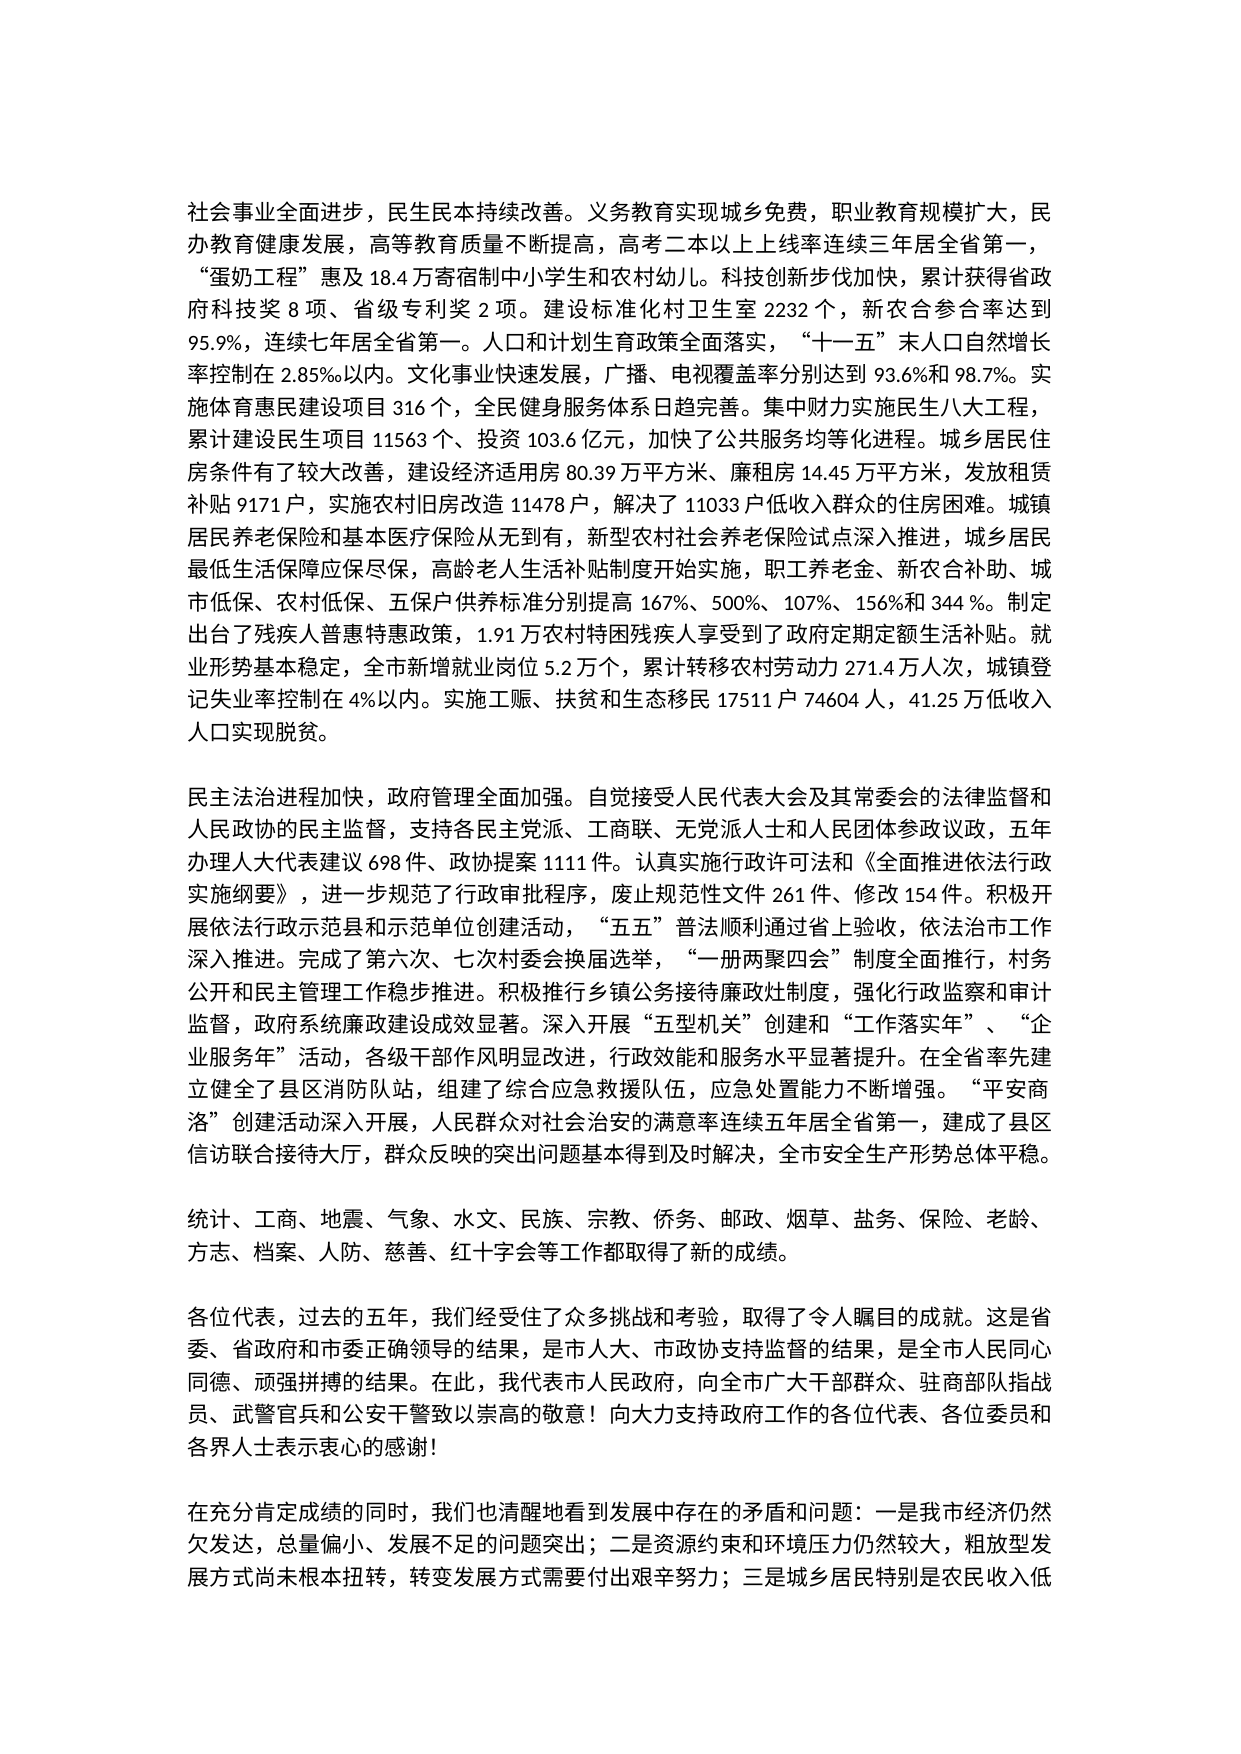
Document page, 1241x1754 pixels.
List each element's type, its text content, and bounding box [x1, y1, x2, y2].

text 社会事业全面进步，民生民本持续改善。义务教育实现城乡免费，职业教育规模扩大，民办教育健康发展，高等教育质量不断提高，高考二本以上上线率连续三年居全省第一，“蛋奶工程”惠及18.4万寄宿制中小学生和农村幼儿。科技创新步伐加快，累计获得省政府科技奖8项、省级专利奖2项。建设标准化村卫生室2232个，新农合参合率达到95.9%，连续七年居全省第一。人口和计划生育政策全面落实，“十一五”末人口自然增长率控制在 2.85‰以内。文化事业快速发展，广播、电视覆盖率分别达到93.6%和98.7%。实施体育惠民建设项目316个，全民健身服务体系日趋完善。集中财力实施民生八大工程，累计建设民生项目11563个、投资103.6亿元，加快了公共服务均等化进程。城乡居民住房条件有了较大改善，建设经济适用房80.39万平方米、廉租房14.45万平方米，发放租赁补贴9171户，实施农村旧房改造11478户，解决了11033户低收入群众的住房困难。城镇居民养老保险和基本医疗保险从无到有，新型农村社会养老保险试点深入推进，城乡居民最低生活保障应保尽保，高龄老人生活补贴制度开始实施，职工养老金、新农合补助、城市低保、农村低保、五保户供养标准分别提高167%、500%、107%、156%和344 %。制定出台了残疾人普惠特惠政策，1.91万农村特困残疾人享受到了政府定期定额生活补贴。就业形势基本稳定，全市新增就业岗位5.2万个，累计转移农村劳动力271.4万人次，城镇登记失业率控制在4%以内。实施工赈、扶贫和生态移民17511户74604人，41.25万低收入人口实现脱贫。 [187, 194, 1053, 747]
text 民主法治进程加快，政府管理全面加强。自觉接受人民代表大会及其常委会的法律监督和人民政协的民主监督，支持各民主党派、工商联、无党派人士和人民团体参政议政，五年办理人大代表建议698件、政协提案1111件。认真实施行政许可法和《全面推进依法行政实施纲要》，进一步规范了行政审批程序，废止规范性文件261件、修改154件。积极开展依法行政示范县和示范单位创建活动，“五五”普法顺利通过省上验收，依法治市工作深入推进。完成了第六次、七次村委会换届选举，“一册两聚四会”制度全面推行，村务公开和民主管理工作稳步推进。积极推行乡镇公务接待廉政灶制度，强化行政监察和审计监督，政府系统廉政建设成效显著。深入开展“五型机关”创建和“工作落实年”、“企业服务年”活动，各级干部作风明显改进，行政效能和服务水平显著提升。在全省率先建立健全了县区消防队站，组建了综合应急救援队伍，应急处置能力不断增强。“平安商洛”创建活动深入开展，人民群众对社会治安的满意率连续五年居全省第一，建成了县区信访联合接待大厅，群众反映的突出问题基本得到及时解决，全市安全生产形势总体平稳。 [187, 779, 1053, 1169]
text 各位代表，过去的五年，我们经受住了众多挑战和考验，取得了令人瞩目的成就。这是省委、省政府和市委正确领导的结果，是市人大、市政协支持监督的结果，是全市人民同心同德、顽强拼搏的结果。在此，我代表市人民政府，向全市广大干部群众、驻商部队指战员、武警官兵和公安干警致以崇高的敬意！向大力支持政府工作的各位代表、各位委员和各界人士表示衷心的感谢！ [187, 1299, 1053, 1462]
text 统计、工商、地震、气象、水文、民族、宗教、侨务、邮政、烟草、盐务、保险、老龄、方志、档案、人防、慈善、红十字会等工作都取得了新的成绩。 [187, 1202, 1053, 1267]
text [187, 1494, 1053, 1592]
